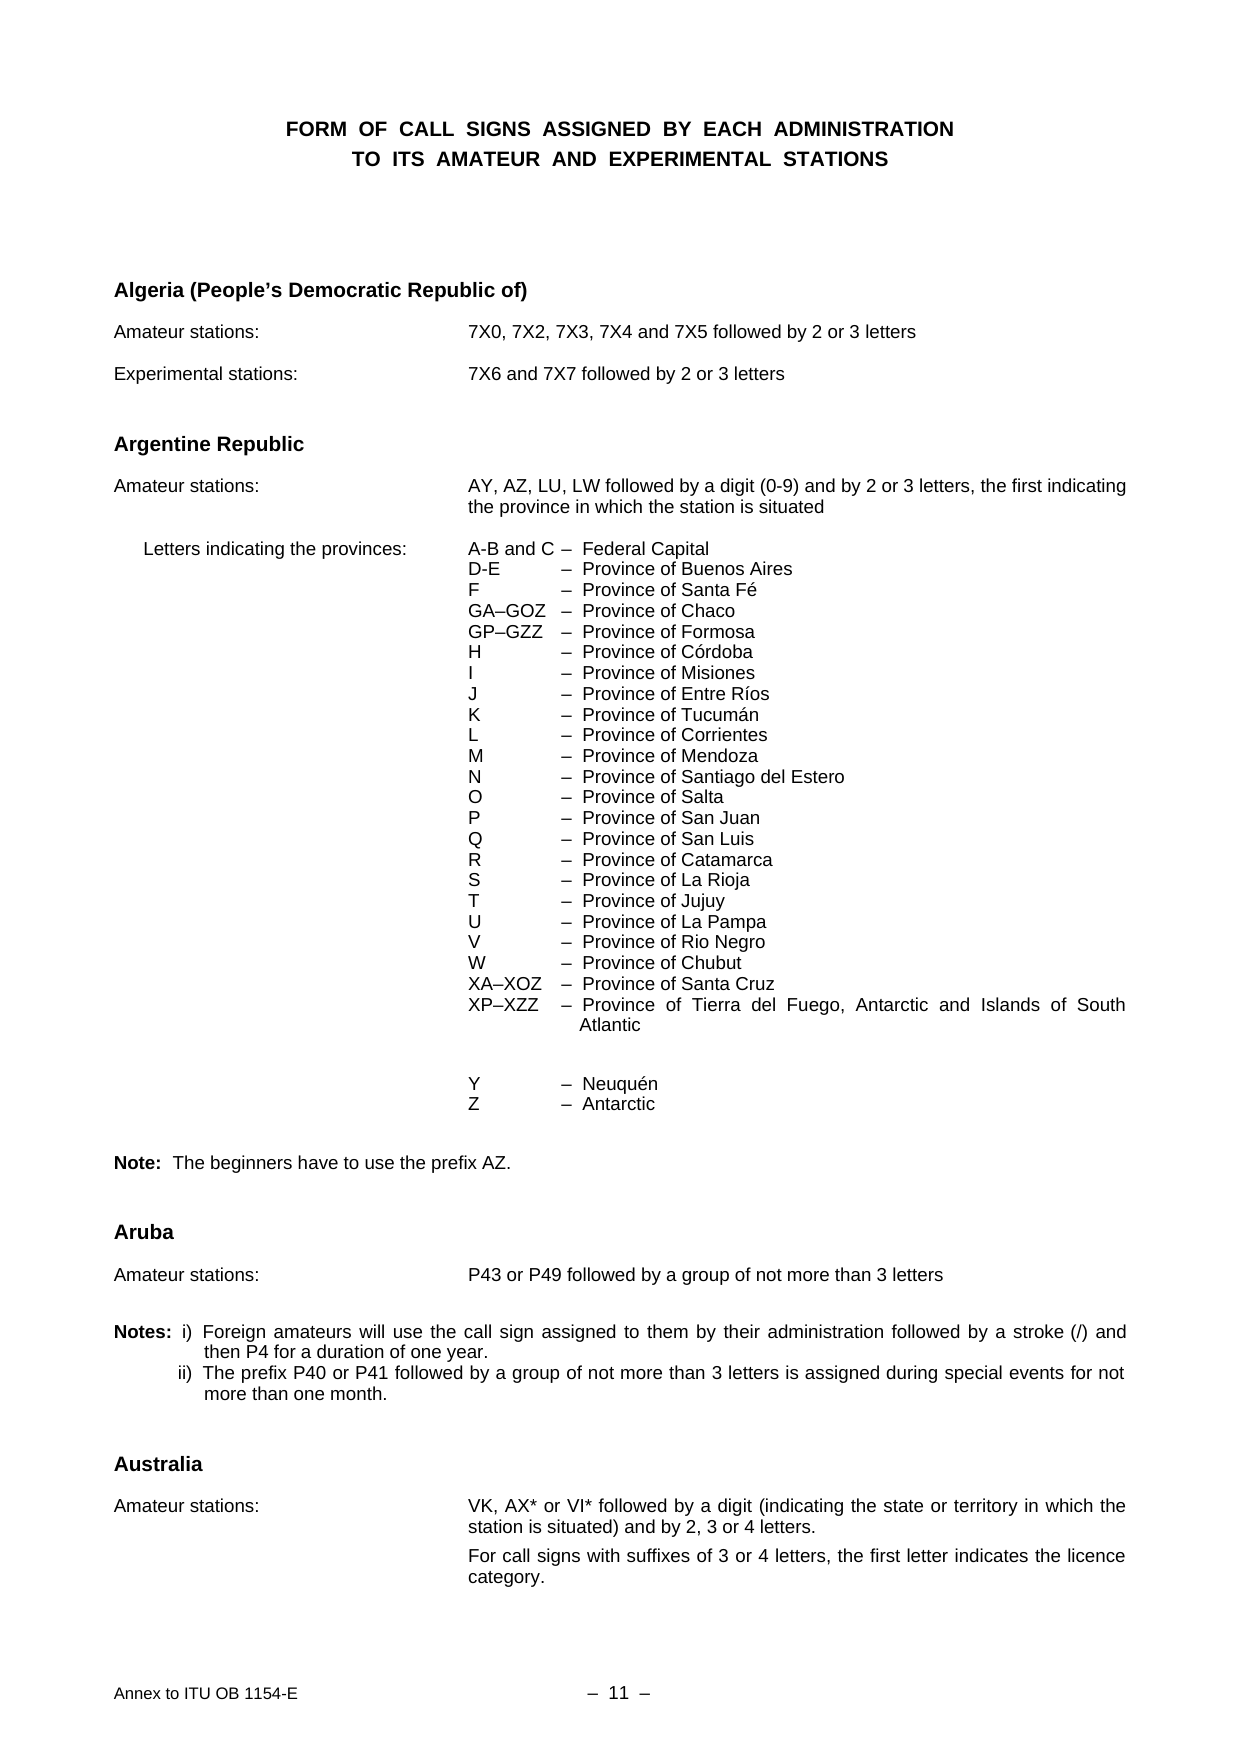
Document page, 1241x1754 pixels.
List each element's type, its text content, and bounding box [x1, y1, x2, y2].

text Amateur stations: AY, AZ, LU, LW followed by a digit (0-9) and by 2 or 3 letters, the first indicating the province in which the station is situated [113, 476, 1127, 518]
text Amateur stations: P43 or P49 followed by a group of not more than 3 letters [113, 1265, 1127, 1286]
text Australia [113, 1454, 1127, 1475]
text ii) The prefix P40 or P41 followed by a group of not more than 3 letters is assigned during special events for not more than one month. [113, 1363, 1127, 1404]
text Y – Neuquén Z – Antarctic [113, 1073, 1127, 1115]
text Amateur stations: VK, AX* or VI* followed by a digit (indicating the state or territory in which the station is situated) and by 2, 3 or 4 letters. [113, 1496, 1127, 1538]
text XP–XZZ – Province of Tierra del Fuego, Antarctic and Islands of South Atlantic [113, 994, 1127, 1036]
title FORM OF CALL SIGNS ASSIGNED BY EACH ADMINISTRATION TO ITS AMATEUR AND EXPERIMENTAL STATIONS [113, 113, 1127, 172]
text Notes: i) Foreign amateurs will use the call sign assigned to them by their administration followed by a stroke (/) and then P4 for a duration of one year. [113, 1322, 1127, 1363]
text Experimental stations: 7X6 and 7X7 followed by 2 or 3 letters [113, 364, 1127, 385]
text (People’s Democratic Republic of) [113, 281, 1127, 302]
text Note: The beginners have to use the prefix AZ. [113, 1152, 1127, 1173]
text Letters indicating the provinces: A-B and C – Federal Capital D-E – Province of Buenos Aires F – Province of Santa Fé GA–GOZ – Province of Chaco GP–GZZ – Province of Formosa H – Province of Córdoba I – Province of Misiones J – Province of Entre Ríos K – Province of Tucumán L – Province of Corrientes M – Province of Mendoza N – Province of Santiago del Estero O – Province of Salta P – Province of San Juan Q – Province of San Luis R – Province of Catamarca S – Province of La Rioja T – Province of Jujuy U – Province of La Pampa V – Province of Rio Negro W – Province of Chubut XA–XOZ – Province of Santa Cruz [113, 538, 1127, 994]
text For call signs with suffixes of 3 or 4 letters, the first letter indicates the licence category. [113, 1546, 1127, 1587]
text Amateur stations: 7X0, 7X2, 7X3, 7X4 and 7X5 followed by 2 or 3 letters [113, 322, 1127, 343]
